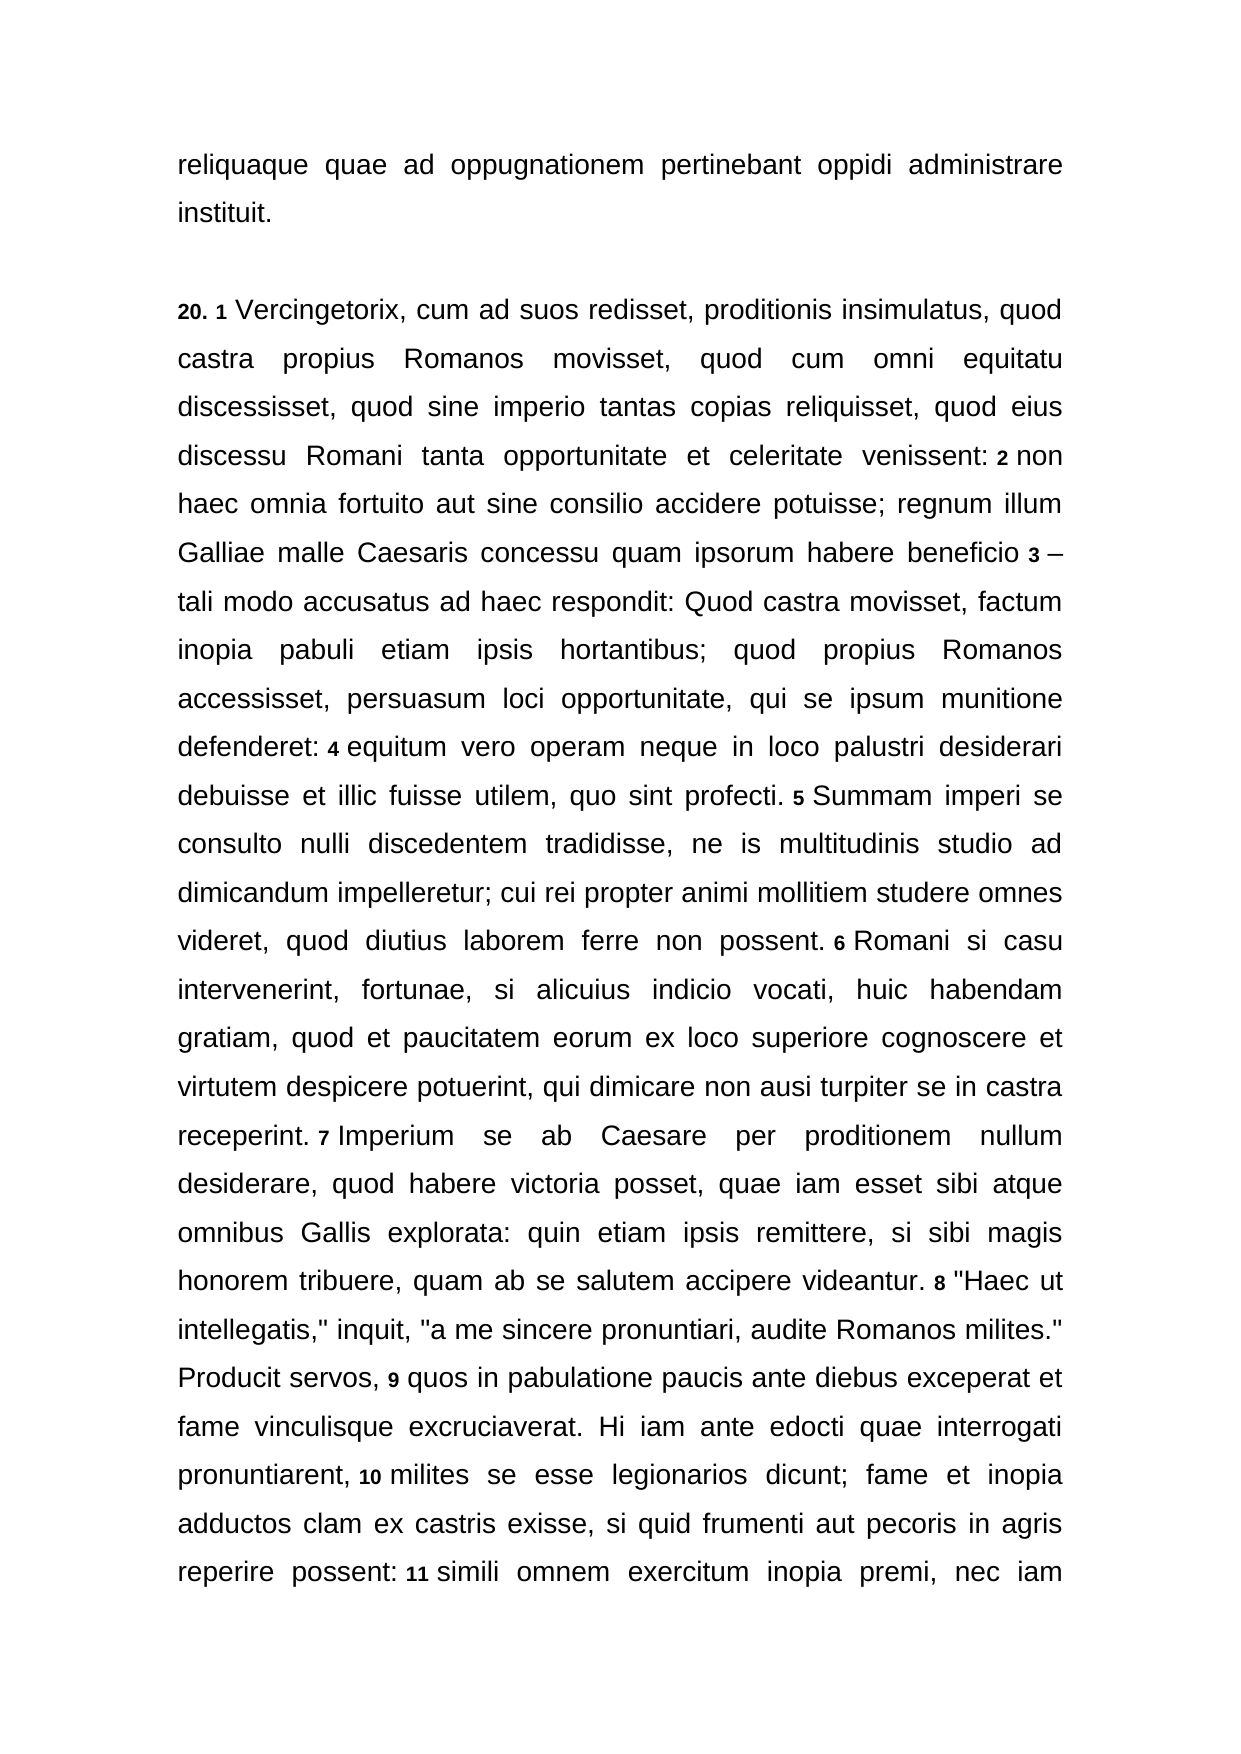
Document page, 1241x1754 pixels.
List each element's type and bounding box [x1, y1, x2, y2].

text [177, 293, 1063, 1588]
text [177, 148, 1063, 228]
